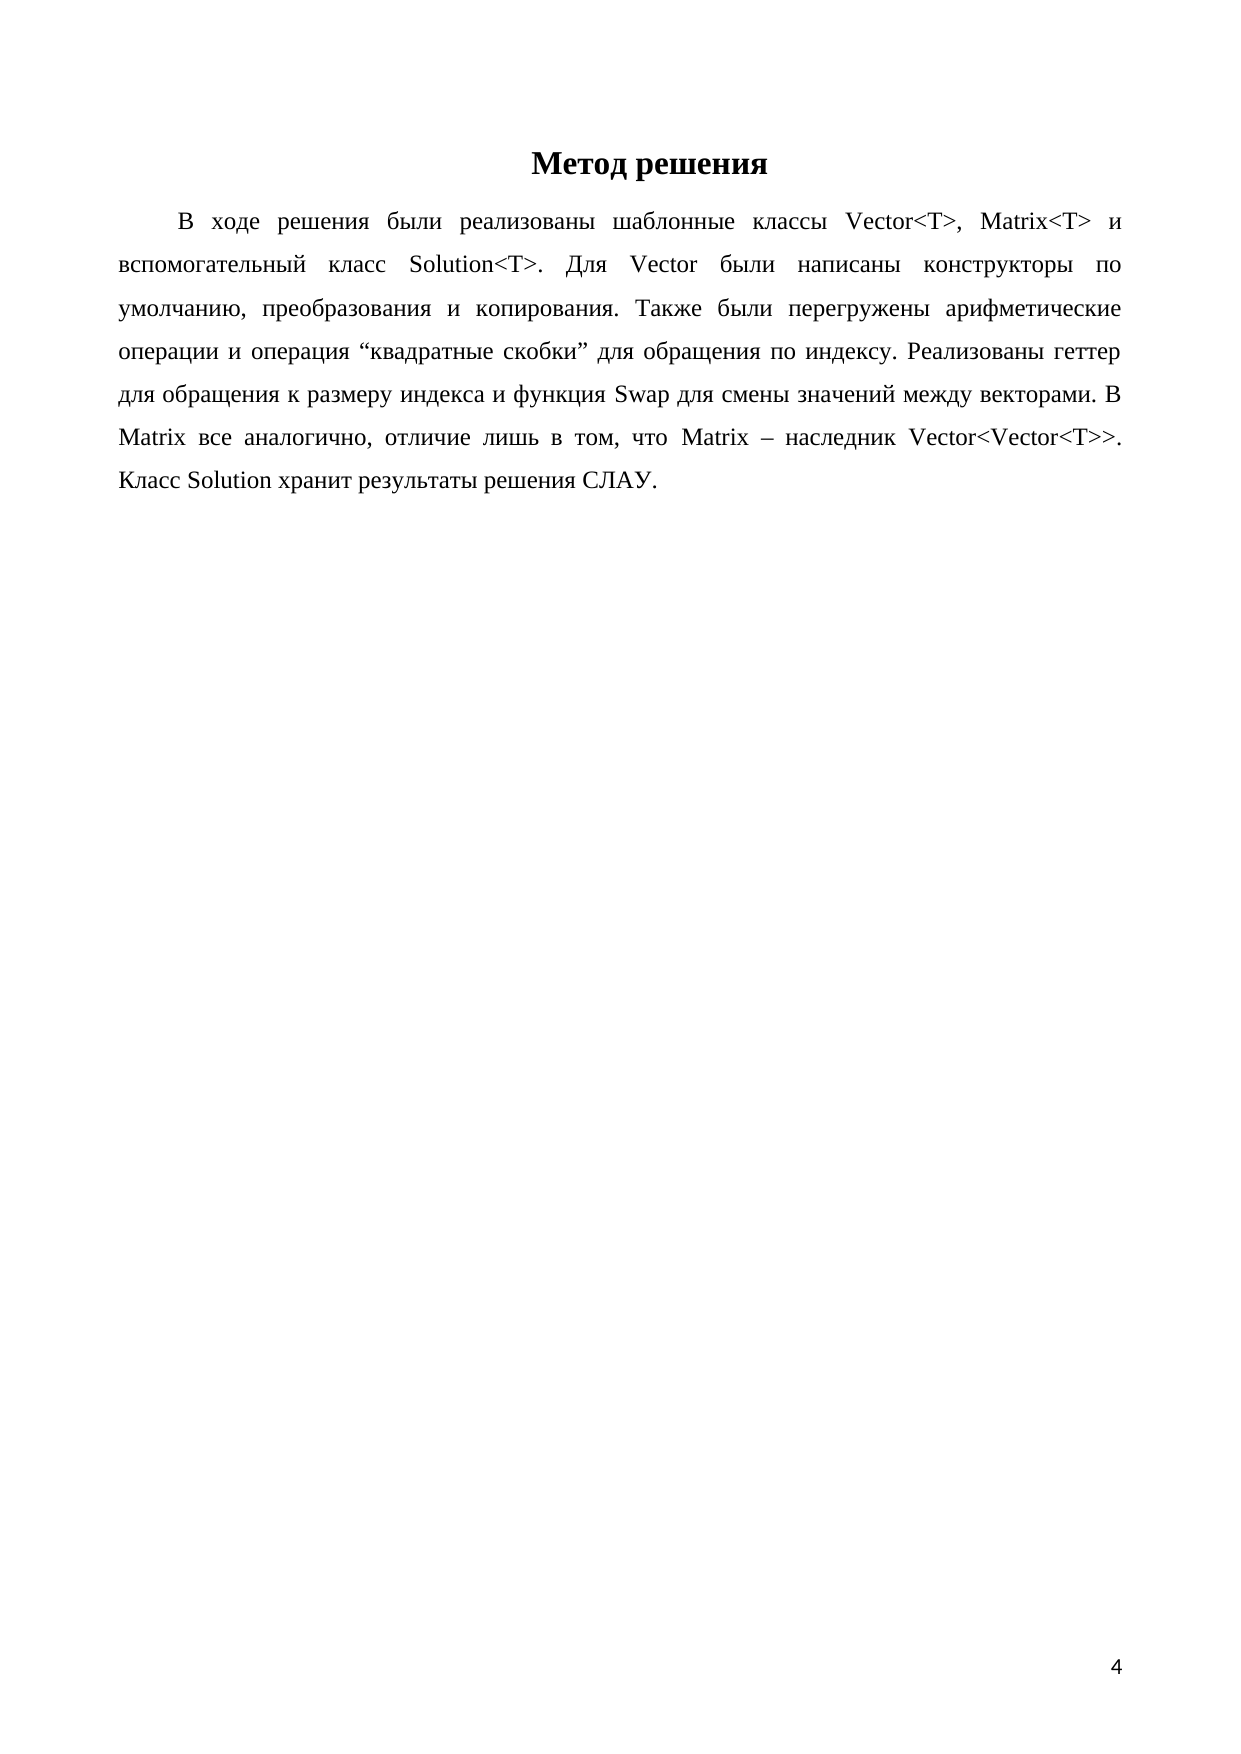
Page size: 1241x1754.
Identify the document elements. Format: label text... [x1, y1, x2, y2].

text В ходе решения были реализованы шаблонные классы Vector<T>, Matrix<T> и вспомогательный класс Solution<T>. Для Vector были написаны конструкторы по умолчанию, преобразования и копирования. Также были перегружены арифметические операции и операция “квадратные скобки” для обращения по индексу. Реализованы геттер для обращения к размеру индекса и функция Swap для смены значений между векторами. В Matrix все аналогично, отличие лишь в том, что Matrix – наследник Vector<Vector<T>>. Класс Solution хранит результаты решения СЛАУ. [118, 206, 1122, 494]
subtitle Метод решения [118, 143, 1122, 181]
